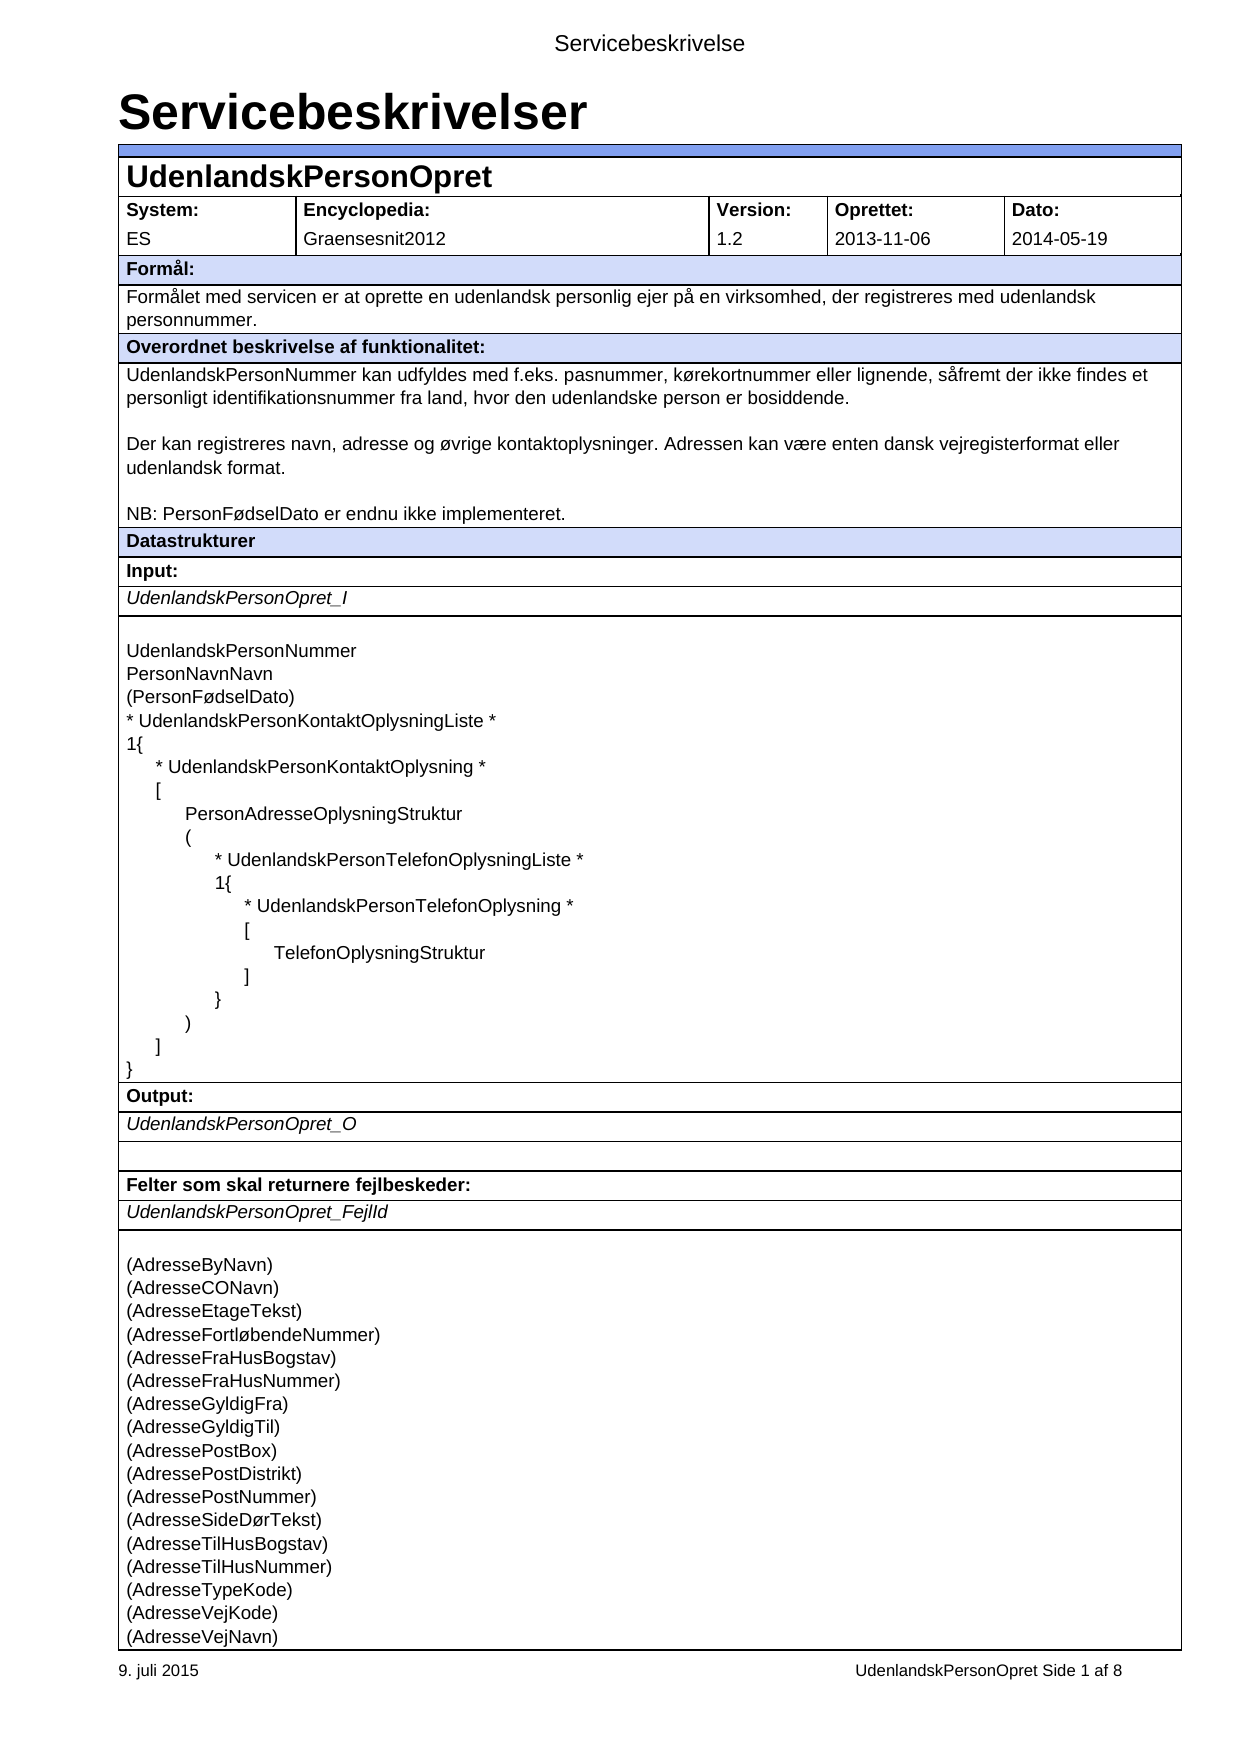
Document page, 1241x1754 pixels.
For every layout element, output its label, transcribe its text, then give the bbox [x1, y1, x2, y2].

table_cell Output: [119, 1083, 1181, 1111]
table_cell Version: [710, 197, 827, 225]
table_cell UdenlandskPersonOpret_I [119, 587, 1181, 615]
table_cell ES [119, 225, 295, 254]
table_cell UdenlandskPersonNummer kan udfyldes med f.eks. pasnummer, kørekortnummer eller lignende, såfremt der ikke findes et personligt identifikationsnummer fra land, hvor den udenlandske person er bosiddende. Der kan registreres navn, adresse og øvrige kontaktoplysninger. Adressen kan være enten dansk vejregisterformat eller udenlandsk format. NB: PersonFødselDato er endnu ikke implementeret. [119, 364, 1181, 527]
table_cell Felter som skal returnere fejlbeskeder: [119, 1172, 1181, 1199]
table_cell Oprettet: [828, 197, 1004, 225]
table_cell UdenlandskPersonNummer PersonNavnNavn (PersonFødselDato) * UdenlandskPersonKontaktOplysningListe * 1{ * UdenlandskPersonKontaktOplysning * [ PersonAdresseOplysningStruktur ( * UdenlandskPersonTelefonOplysningListe * 1{ * UdenlandskPersonTelefonOplysning * [ TelefonOplysningStruktur ] } ) ] } [119, 617, 1181, 1082]
table_cell [119, 1142, 1181, 1170]
table_cell Graensesnit2012 [297, 225, 708, 254]
table_cell Encyclopedia: [297, 197, 708, 225]
table_cell UdenlandskPersonOpret_O [119, 1113, 1181, 1141]
table_header [119, 145, 1181, 156]
table_cell Overordnet beskrivelse af funktionalitet: [119, 334, 1181, 362]
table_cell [119, 1231, 1181, 1649]
table_cell Formål: [119, 256, 1181, 284]
table_cell System: [119, 197, 295, 225]
table_cell Input: [119, 558, 1181, 586]
table_cell Formålet med servicen er at oprette en udenlandsk personlig ejer på en virksomhed, der registreres med udenlandsk personnummer. [119, 286, 1181, 332]
table_cell Datastrukturer [119, 528, 1181, 556]
table_cell Dato: [1005, 197, 1181, 225]
text Servicebeskrivelser [118, 82, 1181, 140]
table_cell UdenlandskPersonOpret_FejlId [119, 1201, 1181, 1229]
table_cell 1.2 [710, 225, 827, 254]
table_cell UdenlandskPersonOpret [119, 158, 1181, 196]
table_cell 2014-05-19 [1005, 225, 1181, 254]
table_cell 2013-11-06 [828, 225, 1004, 254]
